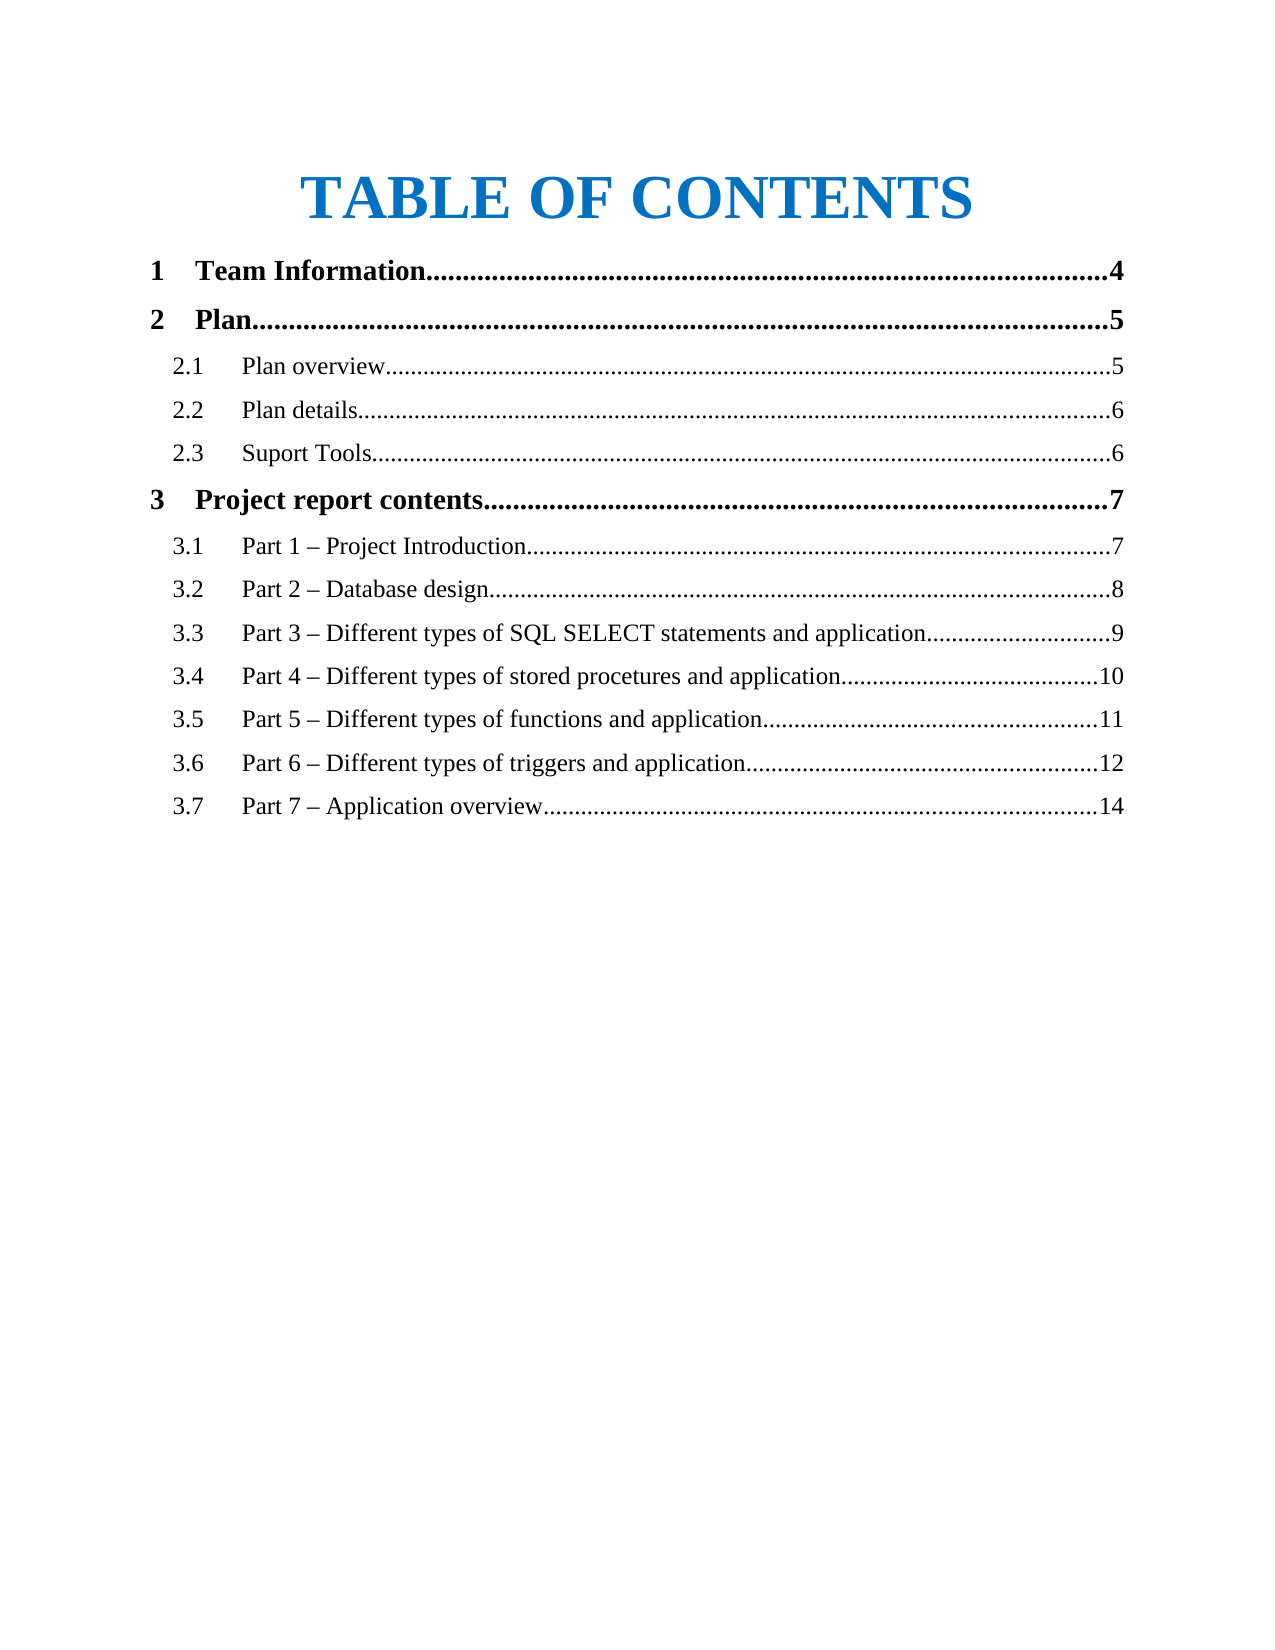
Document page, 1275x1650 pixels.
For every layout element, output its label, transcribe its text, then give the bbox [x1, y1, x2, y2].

text 3.6 Part 6 – Different types of triggers and application 12 [172, 748, 1125, 777]
text 3 Project report contents 7 [150, 482, 1125, 515]
text 3.1 Part 1 – Project Introduction 7 [172, 531, 1125, 559]
text 3.4 Part 4 – Different types of stored procetures and application 10 [172, 661, 1125, 690]
text 3.5 Part 5 – Different types of functions and application 11 [172, 704, 1125, 733]
text 3.2 Part 2 – Database design 8 [172, 574, 1125, 603]
text 3.7 Part 7 – Application overview 14 [172, 791, 1125, 820]
text 2.2 Plan details 6 [172, 395, 1125, 424]
text 1 Team Information 4 [150, 253, 1125, 287]
text 2.1 Plan overview 5 [172, 351, 1125, 380]
text 2 Plan 5 [150, 302, 1125, 336]
text 3.3 Part 3 – Different types of SQL SELECT statements and application 9 [172, 618, 1125, 646]
text 2.3 Suport Tools 6 [172, 438, 1125, 467]
text TABLE OF CONTENTS [150, 160, 1125, 232]
